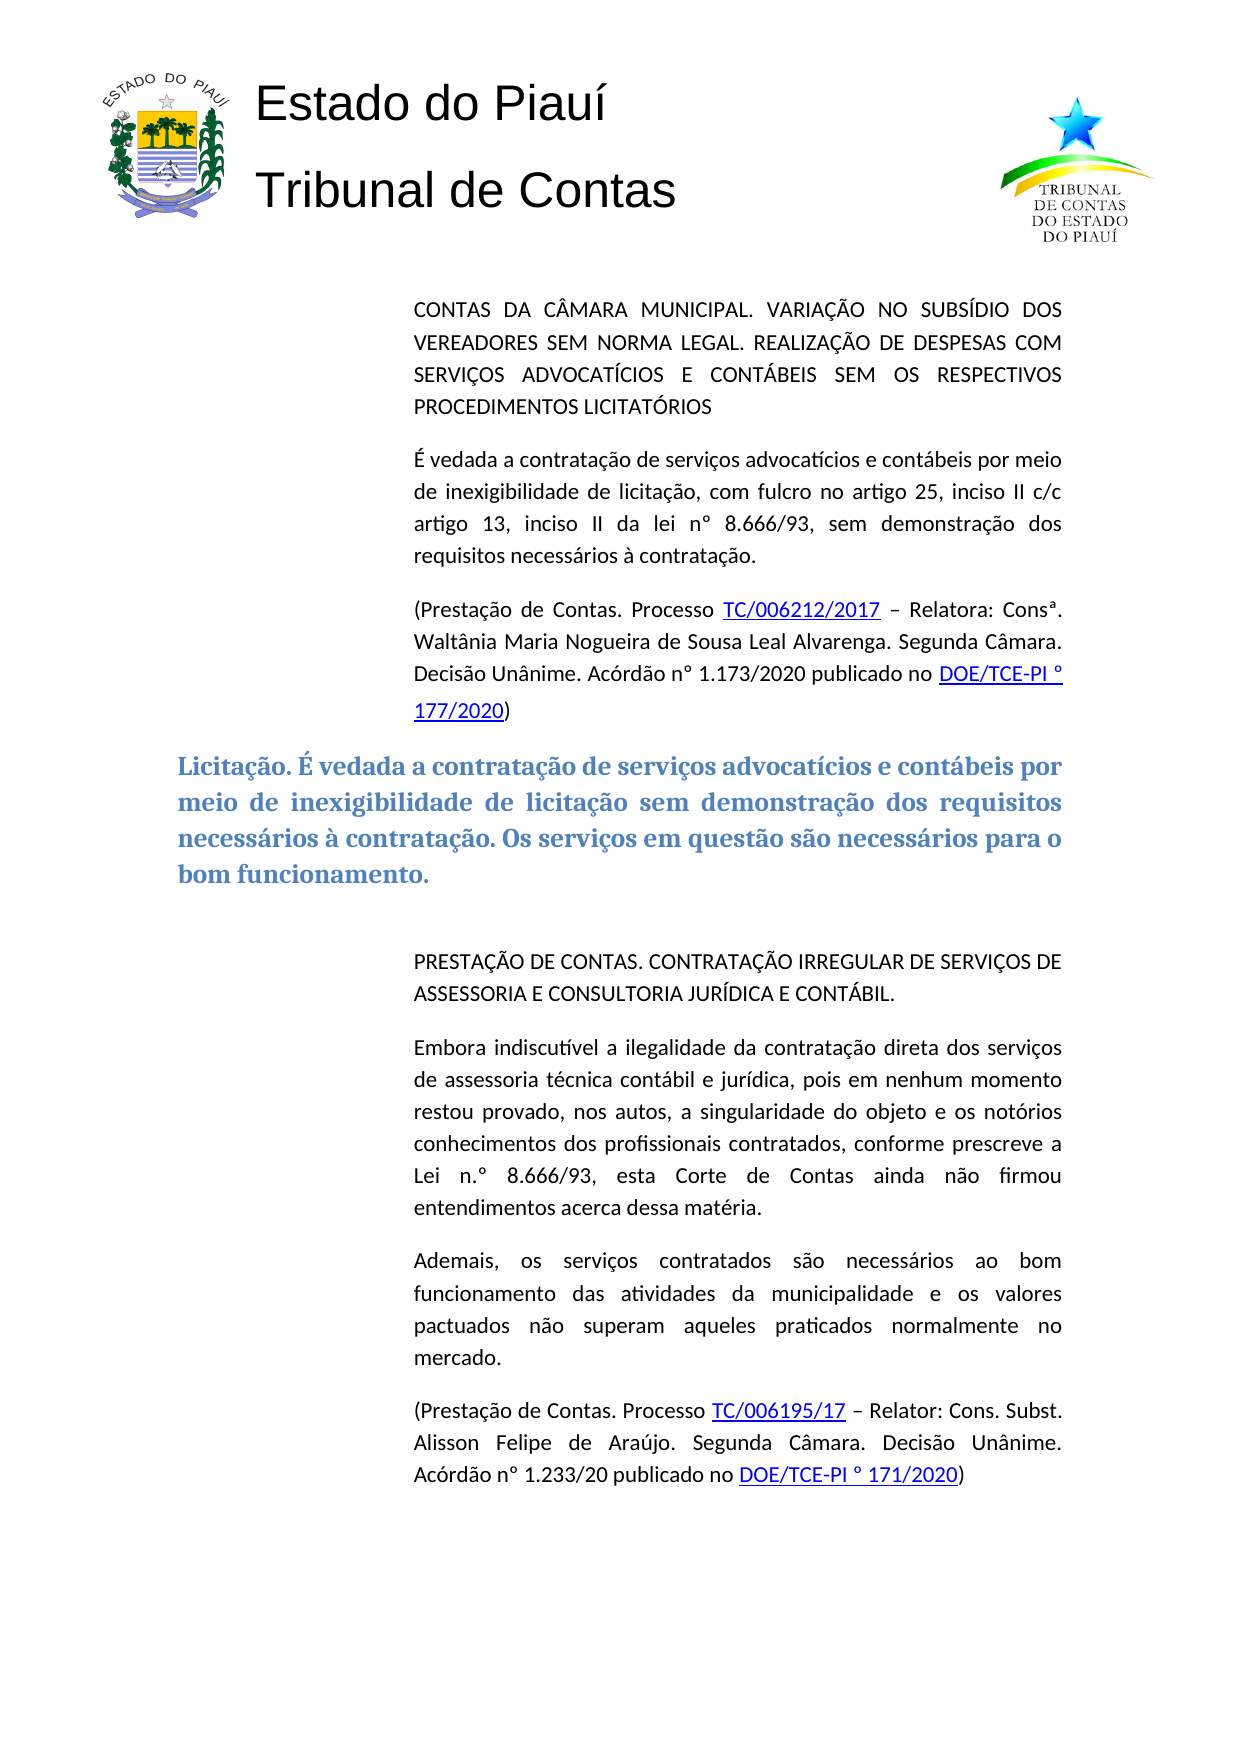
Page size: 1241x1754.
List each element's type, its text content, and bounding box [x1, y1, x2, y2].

text (Prestação de Contas. Processo TC/006195/17 – Relator: Cons. Subst. Alisson Felipe de Araújo. Segunda Câmara. Decisão Unânime. Acórdão nº 1.233/20 publicado no DOE/TCE-PI º 171/2020) [413, 1396, 1063, 1488]
text CONTAS DA CÂMARA MUNICIPAL. VARIAÇÃO NO SUBSÍDIO DOS VEREADORES SEM NORMA LEGAL. REALIZAÇÃO DE DESPESAS COM SERVIÇOS ADVOCATÍCIOS E CONTÁBEIS SEM OS RESPECTIVOS PROCEDIMENTOS LICITATÓRIOS [413, 296, 1063, 420]
subtitle Licitação. É vedada a contratação de serviços advocatícios e contábeis por meio de inexigibilidade de licitação sem demonstração dos requisitos necessários à contratação. Os serviços em questão são necessários para o bom funcionamento. [177, 751, 1063, 890]
picture [1000, 96, 1155, 245]
text (Prestação de Contas. Processo TC/006212/2017 – Relatora: Consª. Waltânia Maria Nogueira de Sousa Leal Alvarenga. Segunda Câmara. Decisão Unânime. Acórdão nº 1.173/2020 publicado no DOE/TCE-PI º 177/2020) [413, 595, 1063, 726]
text PRESTAÇÃO DE CONTAS. CONTRATAÇÃO IRREGULAR DE SERVIÇOS DE ASSESSORIA E CONSULTORIA JURÍDICA E CONTÁBIL. [413, 947, 1063, 1008]
picture [102, 73, 230, 218]
text Embora indiscutível a ilegalidade da contratação direta dos serviços de assessoria técnica contábil e jurídica, pois em nenhum momento restou provado, nos autos, a singularidade do objeto e os notórios conhecimentos dos profissionais contratados, conforme prescreve a Lei n.º 8.666/93, esta Corte de Contas ainda não firmou entendimentos acerca dessa matéria. [413, 1033, 1063, 1222]
text Ademais, os serviços contratados são necessários ao bom funcionamento das atividades da municipalidade e os valores pactuados não superam aqueles praticados normalmente no mercado. [413, 1247, 1063, 1371]
text É vedada a contratação de serviços advocatícios e contábeis por meio de inexigibilidade de licitação, com fulcro no artigo 25, inciso II c/c artigo 13, inciso II da lei nº 8.666/93, sem demonstração dos requisitos necessários à contratação. [413, 445, 1063, 570]
